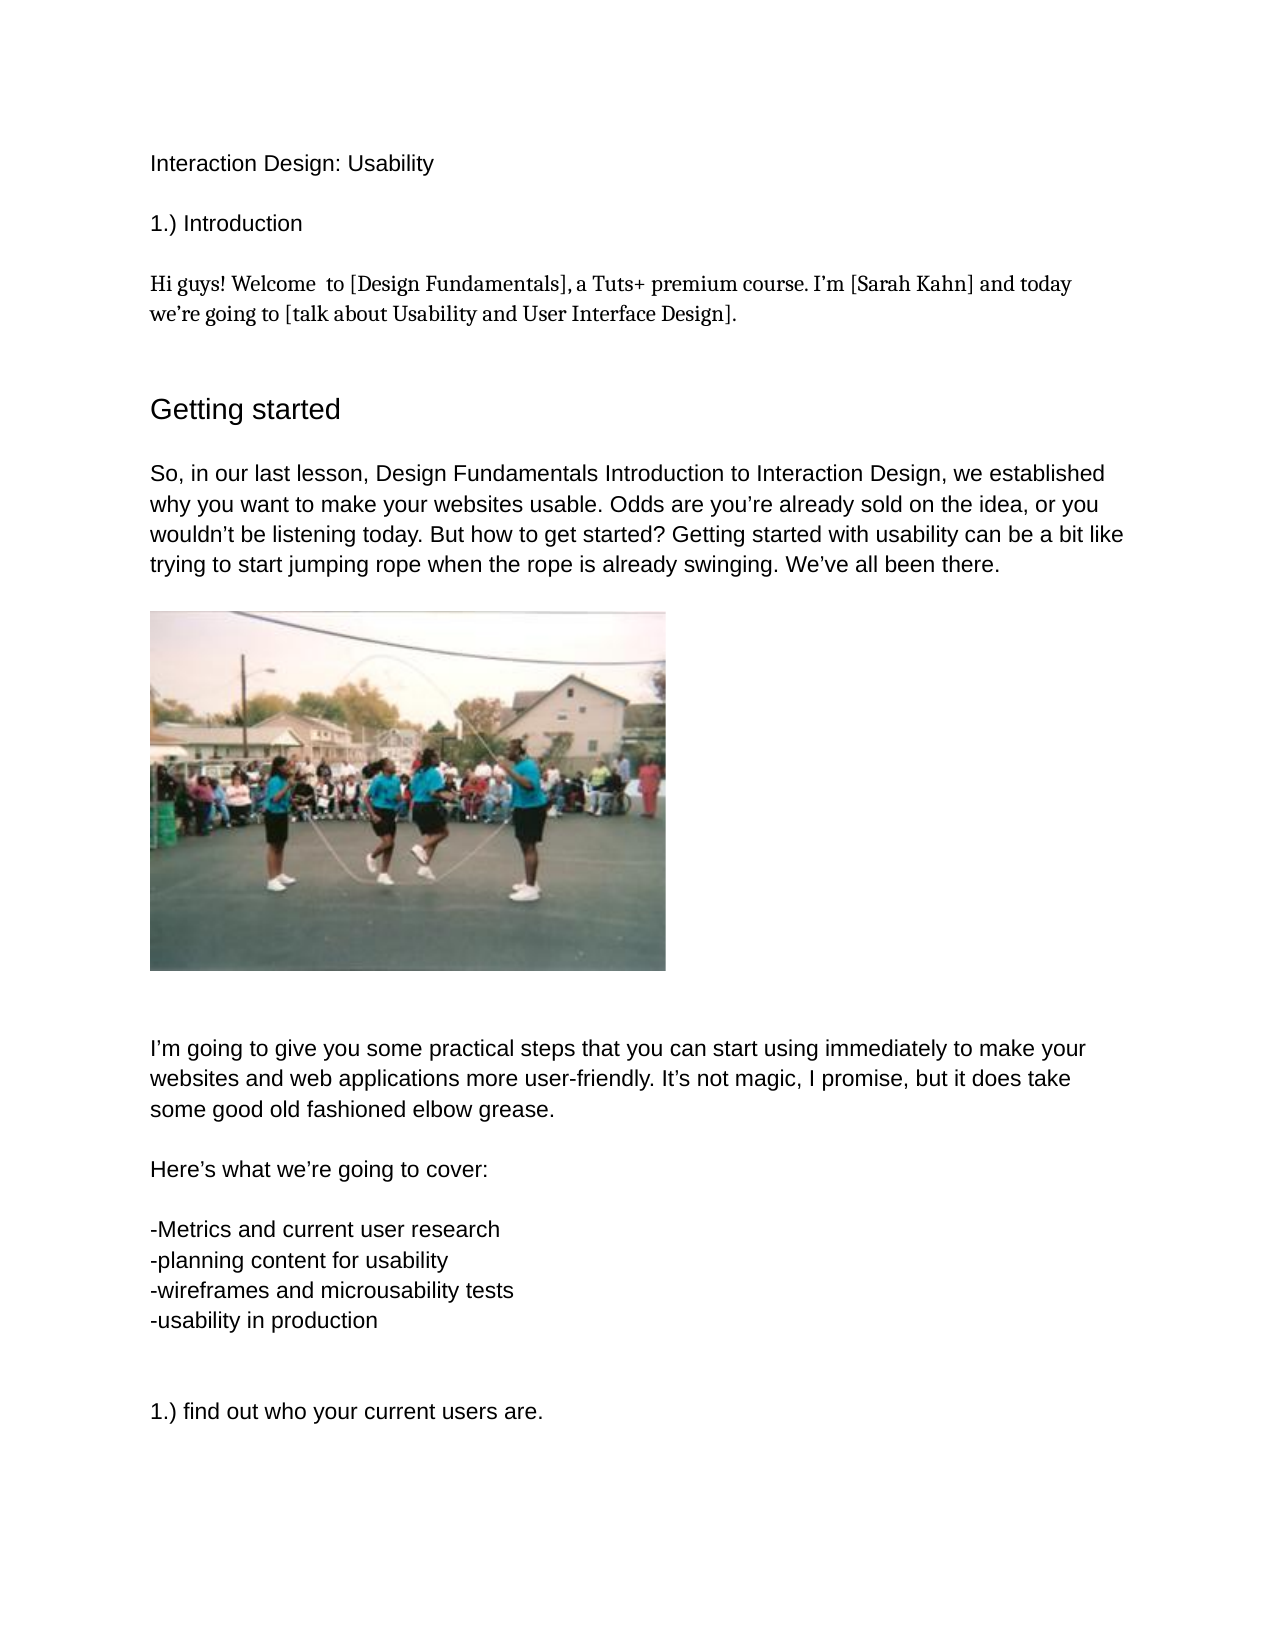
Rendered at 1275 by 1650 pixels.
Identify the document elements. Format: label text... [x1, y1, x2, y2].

text -planning content for usability [150, 1247, 1125, 1273]
picture [150, 611, 666, 971]
text Here’s what we’re going to cover: [150, 1156, 1125, 1182]
text Interaction Design: Usability [150, 150, 1125, 176]
text 1.) find out who your current users are. [150, 1398, 1125, 1424]
text Getting started [150, 392, 1125, 425]
text -wireframes and microusability tests [150, 1277, 1125, 1303]
text I’m going to give you some practical steps that you can start using immediately to make your websites and web applications more user-friendly. It’s not magic, I promise, but it does take some good old fashioned elbow grease. [150, 1035, 1125, 1122]
text So, in our last lesson, Design Fundamentals Introduction to Interaction Design, we established why you want to make your websites usable. Odds are you’re already sold on the idea, or you wouldn’t be listening today. But how to get started? Getting started with usability can be a bit like trying to start jumping rope when the rope is already swinging. We’ve all been there. [150, 460, 1125, 577]
text Hi guys! Welcome to [Design Fundamentals], a Tuts+ premium course. I’m [Sarah Kahn] and today we’re going to [talk about Usability and User Interface Design]. [150, 271, 1125, 327]
text -Metrics and current user research [150, 1216, 1125, 1243]
text -usability in production [150, 1307, 1125, 1333]
text 1.) Introduction [150, 210, 1125, 237]
